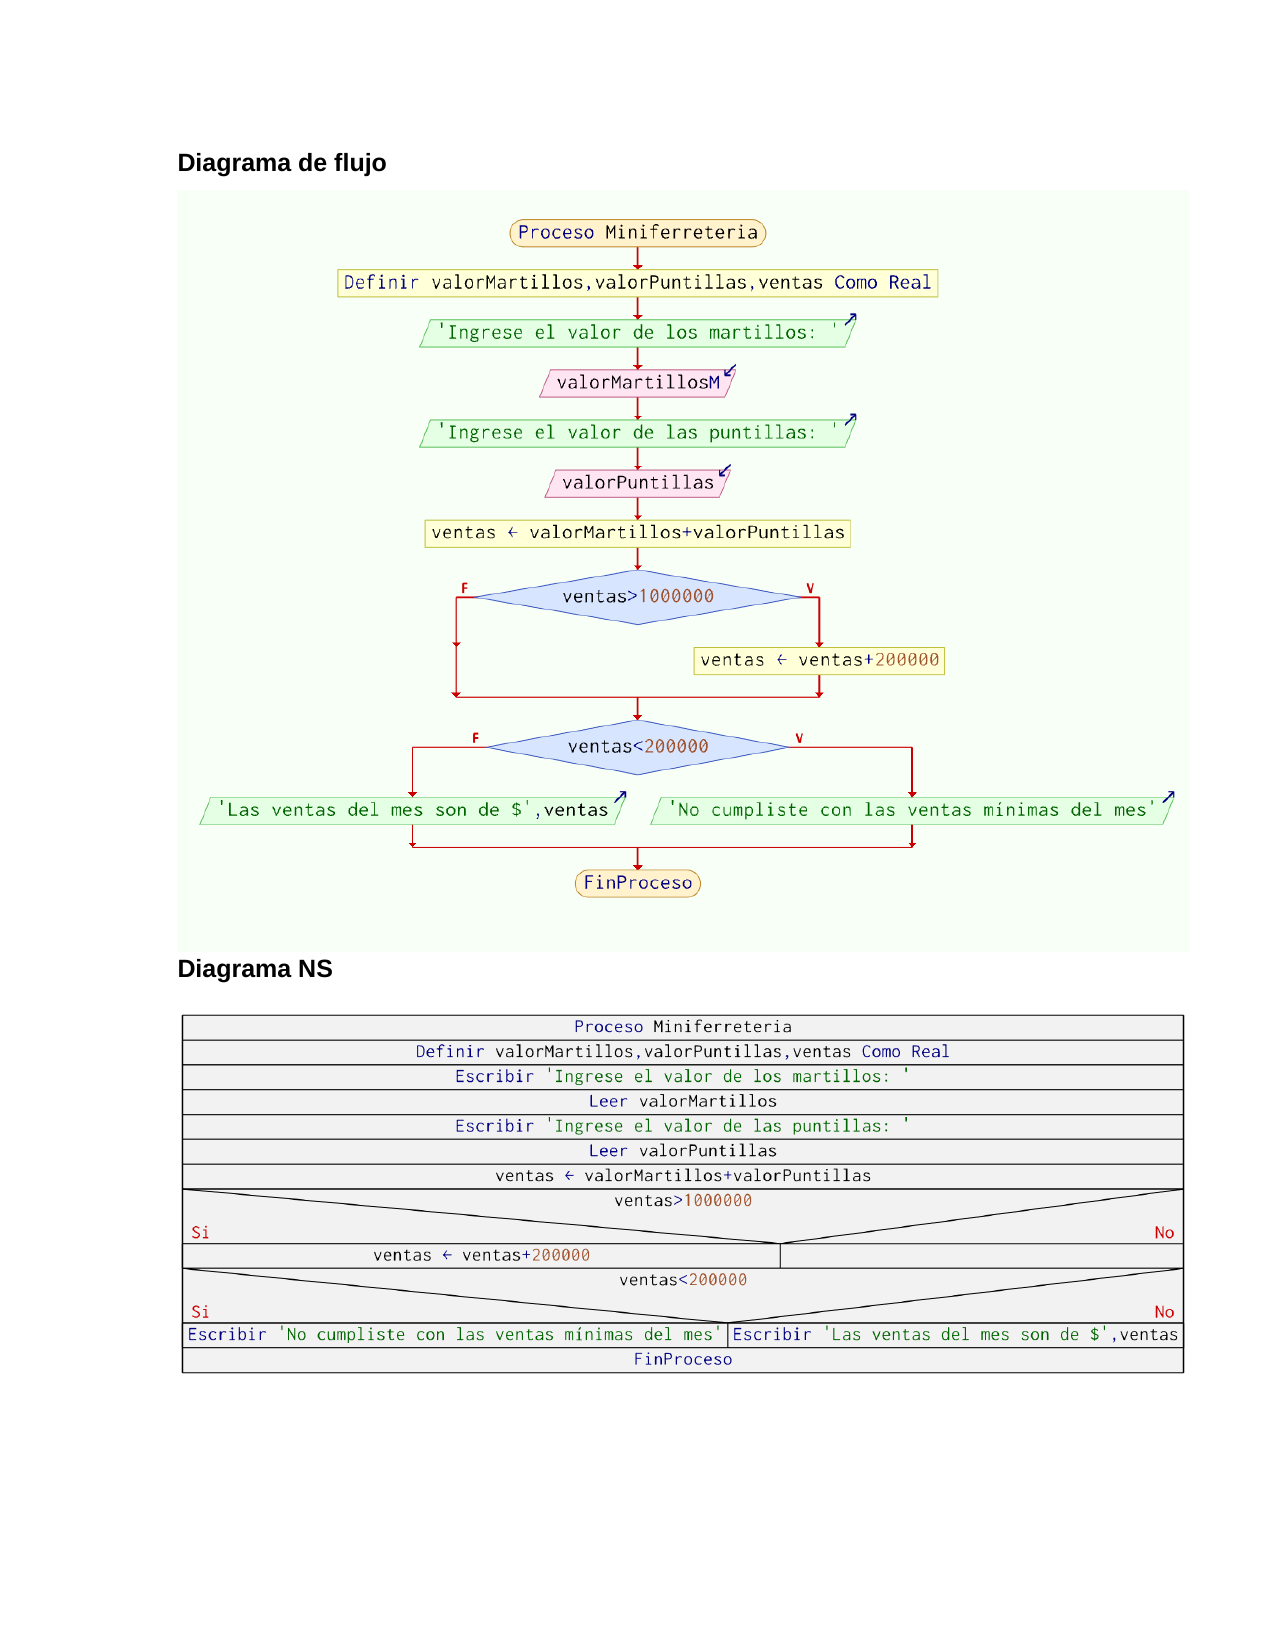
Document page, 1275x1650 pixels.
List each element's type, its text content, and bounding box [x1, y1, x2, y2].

subtitle Diagrama NS [177, 953, 1098, 982]
picture [177, 190, 1190, 952]
picture [177, 996, 1199, 1387]
subtitle Diagrama de flujo [177, 148, 1098, 176]
